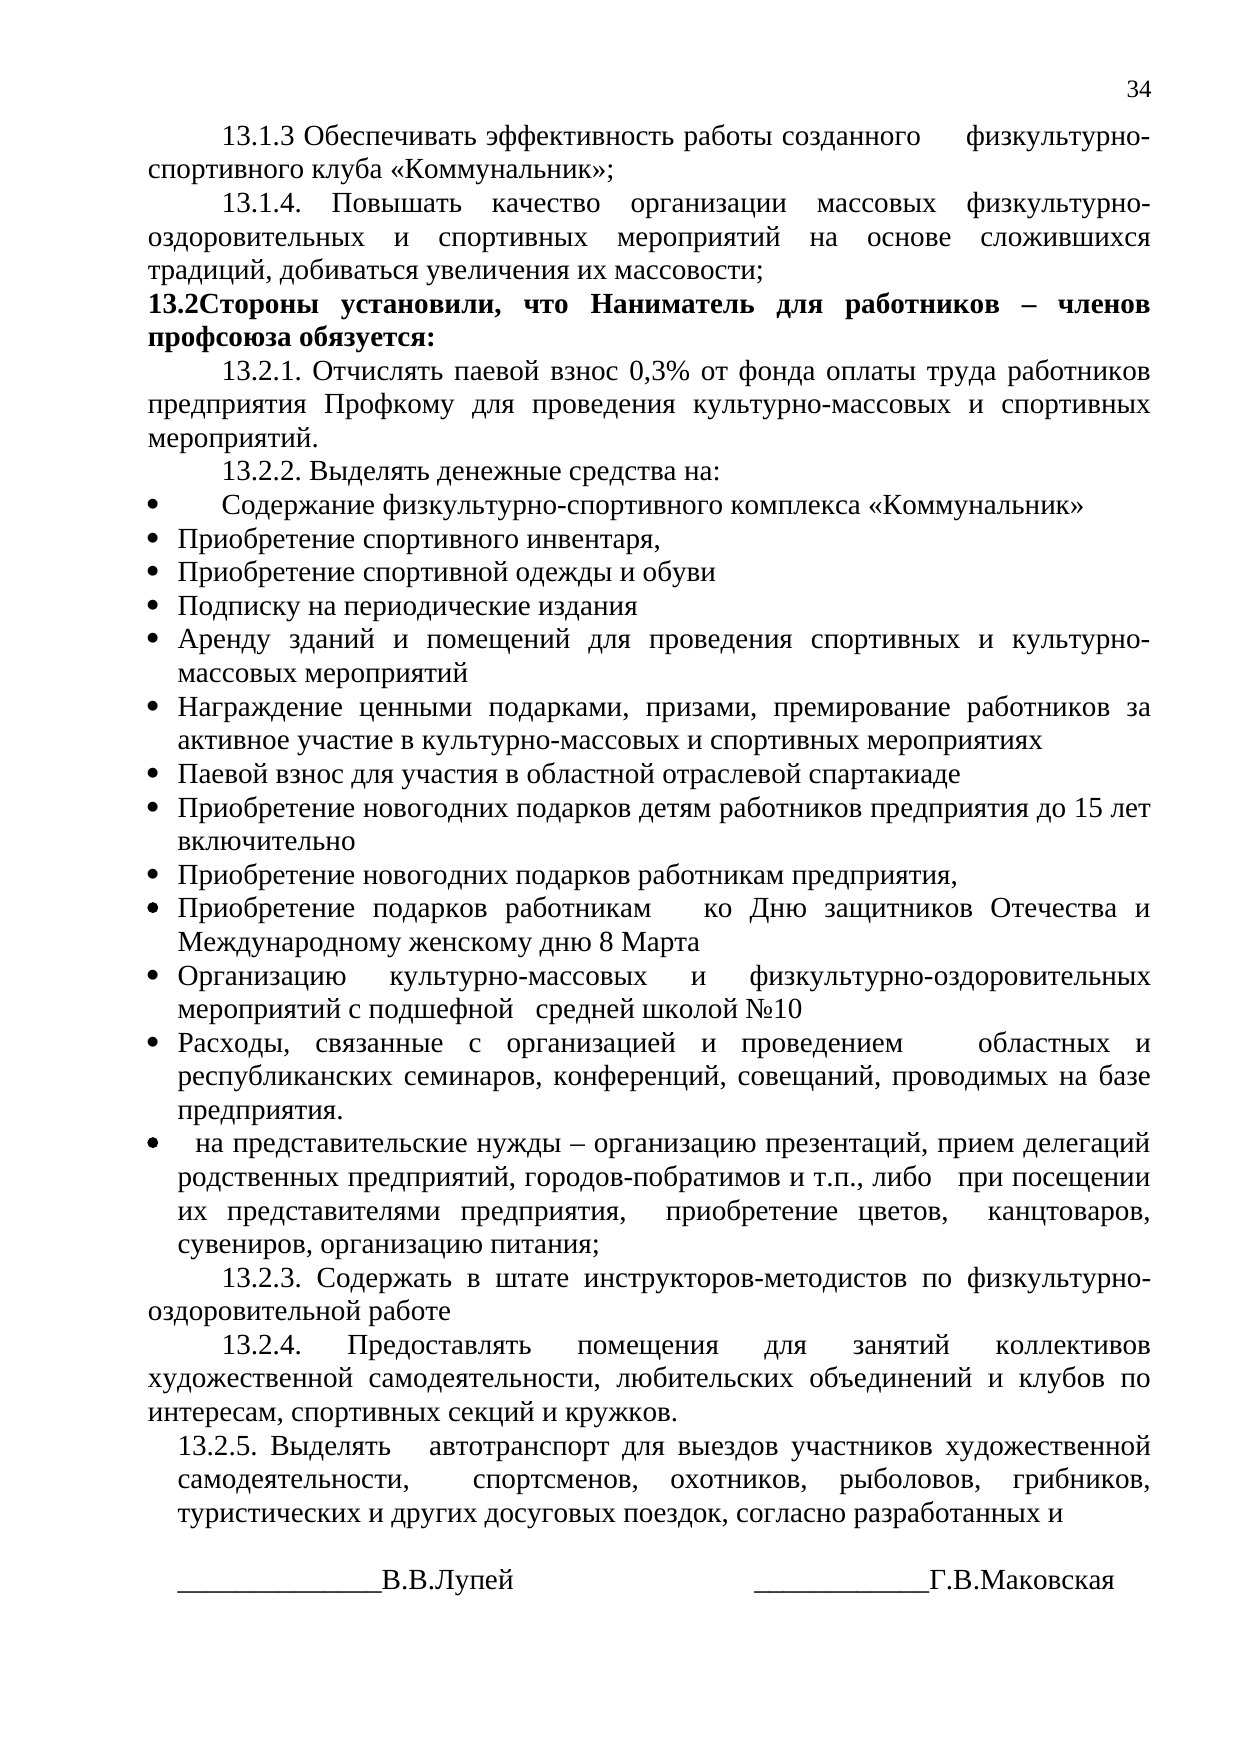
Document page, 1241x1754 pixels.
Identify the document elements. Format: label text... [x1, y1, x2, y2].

text 13.1.4. Повышать качество организации массовых физкультурно-оздоровительных и спортивных мероприятий на основе сложившихся традиций, добиваться увеличения их массовости; [148, 185, 1152, 286]
list Приобретение новогодних подарков работникам предприятия, [148, 857, 1152, 891]
list Приобретение спортивной одежды и обуви [148, 554, 1152, 588]
text ______________В.В.Лупей ____________Г.В.Маковская [177, 1562, 1152, 1595]
text 13.2.5. Выделять автотранспорт для выездов участников художественной самодеятельности, спортсменов, охотников, рыболовов, грибников, туристических и других досуговых поездок, согласно разработанных и [177, 1428, 1152, 1528]
list на представительские нужды – организацию презентаций, прием делегаций родственных предприятий, городов-побратимов и т.п., либо при посещении их представителями предприятия, приобретение цветов, канцтоваров, сувениров, организацию питания; [148, 1126, 1152, 1260]
list Подписку на периодические издания [148, 588, 1152, 622]
list Расходы, связанные с организацией и проведением областных и республиканских семинаров, конференций, совещаний, проводимых на базе предприятия. [148, 1025, 1152, 1126]
text 13.2Стороны установили, что Наниматель для работников – членов профсоюза обязуется: [148, 286, 1152, 353]
list Приобретение спортивного инвентаря, [148, 521, 1152, 554]
text 13.2.4. Предоставлять помещения для занятий коллективов художественной самодеятельности, любительских объединений и клубов по интересам, спортивных секций и кружков. [148, 1327, 1152, 1428]
list Приобретение новогодних подарков детям работников предприятия до 15 лет включительно [148, 790, 1152, 857]
text 13.1.3 Обеспечивать эффективность работы созданного физкультурно-спортивного клуба «Коммунальник»; [148, 118, 1152, 185]
list Награждение ценными подарками, призами, премирование работников за активное участие в культурно-массовых и спортивных мероприятиях [148, 689, 1152, 756]
text 13.2.1. Отчислять паевой взнос 0,3% от фонда оплаты труда работников предприятия Профкому для проведения культурно-массовых и спортивных мероприятий. [148, 353, 1152, 453]
list Организацию культурно-массовых и физкультурно-оздоровительных мероприятий с подшефной средней школой №10 [148, 958, 1152, 1025]
list Приобретение подарков работникам ко Дню защитников Отечества и Международному женскому дню 8 Марта [148, 891, 1152, 958]
list Содержание физкультурно-спортивного комплекса «Коммунальник» [148, 487, 1152, 521]
text 13.2.3. Содержать в штате инструкторов-методистов по физкультурно-оздоровительной работе [148, 1260, 1152, 1327]
list Аренду зданий и помещений для проведения спортивных и культурно-массовых мероприятий [148, 622, 1152, 689]
text 13.2.2. Выделять денежные средства на: [148, 453, 1152, 487]
list Паевой взнос для участия в областной отраслевой спартакиаде [148, 756, 1152, 790]
